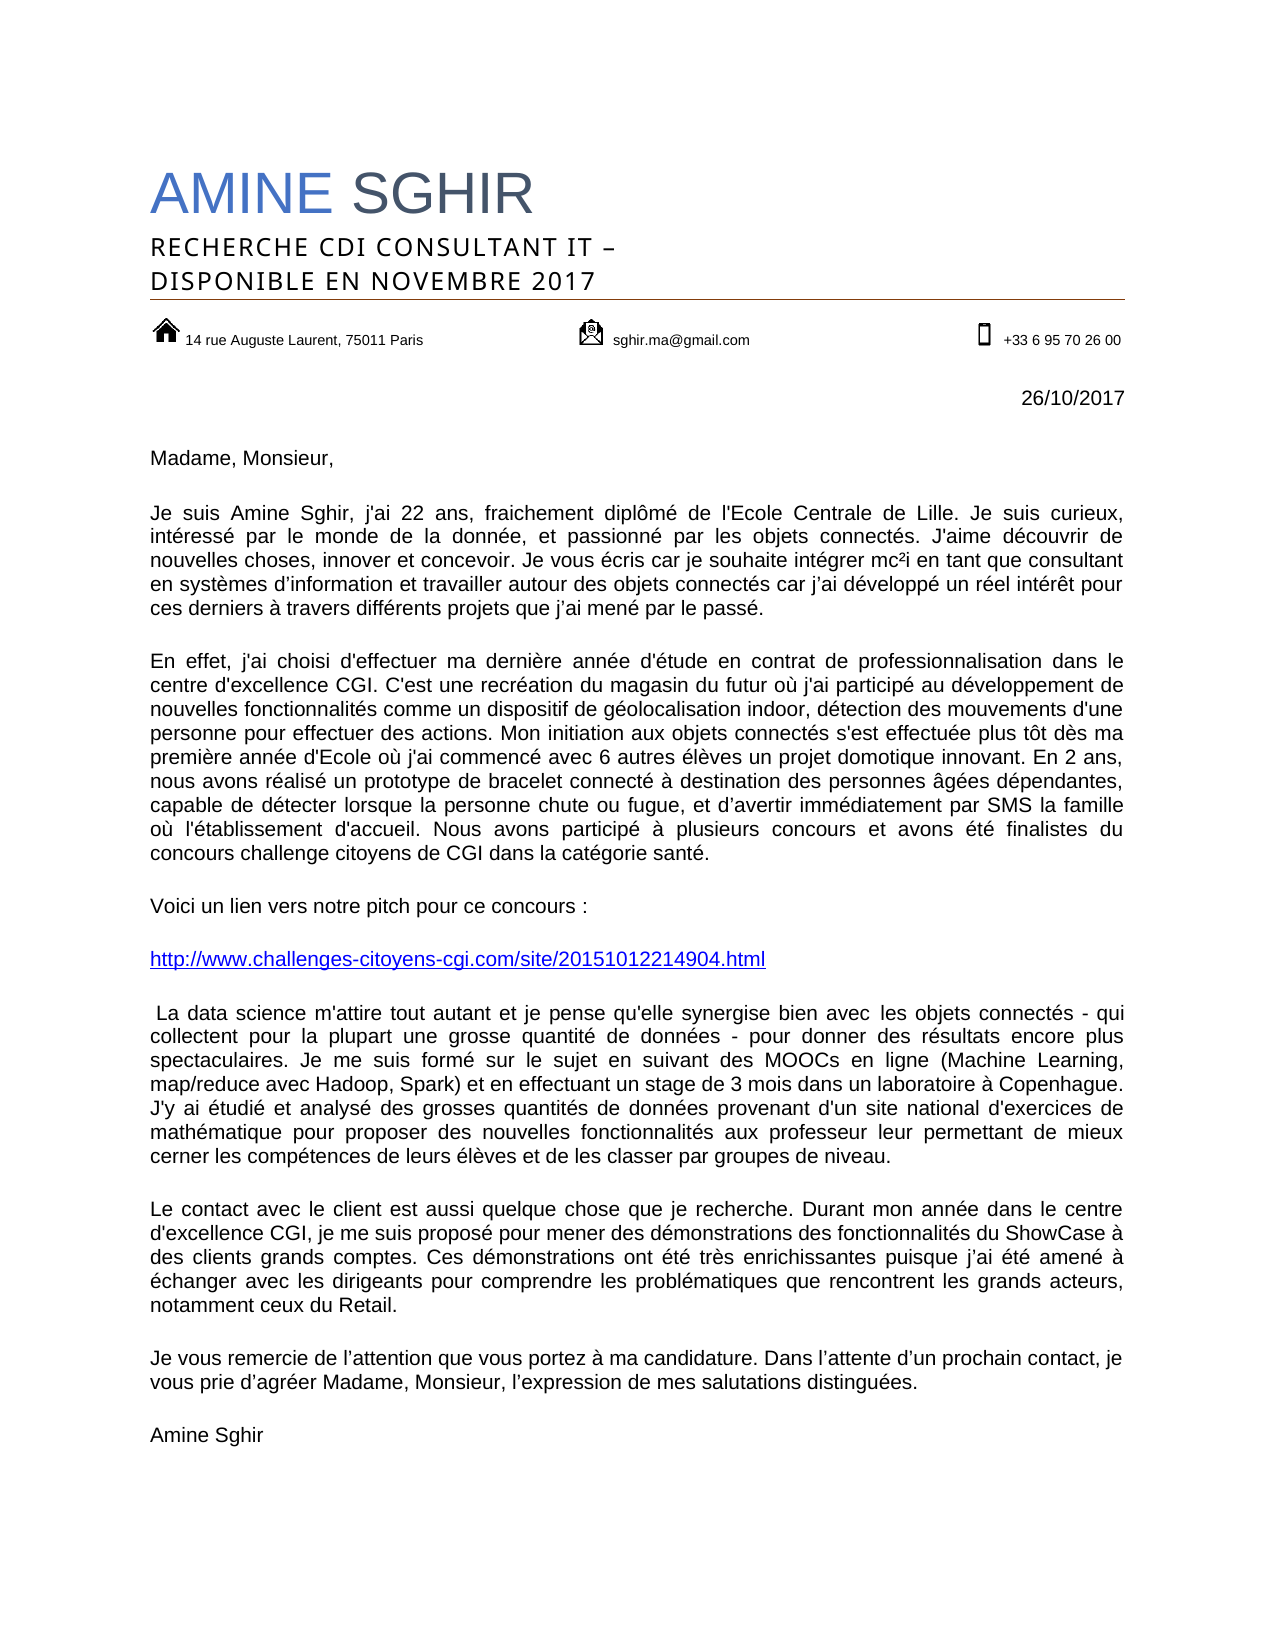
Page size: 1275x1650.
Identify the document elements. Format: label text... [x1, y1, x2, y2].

text Voici un lien vers notre pitch pour ce concours : [150, 894, 1125, 918]
text 14 rue Auguste Laurent, 75011 Paris sghir.ma@gmail.com +33 6 95 70 26 00 [150, 321, 1125, 351]
text Amine Sghir [150, 1423, 1125, 1447]
text 26/10/2017 [150, 381, 1125, 411]
text Madame, Monsieur, [150, 441, 1125, 471]
picture [972, 322, 995, 346]
text La data science m'attire tout autant et je pense qu'elle synergise bien avec les objets connectés - qui collectent pour la plupart une grosse quantité de données - pour donner des résultats encore plus spectaculaires. Je me suis formé sur le sujet en suivant des MOOCs en ligne (Machine Learning, map/reduce avec Hadoop, Spark) et en effectuant un stage de 3 mois dans un laboratoire à Copenhague. J'y ai étudié et analysé des grosses quantités de données provenant d'un site national d'exercices de mathématique pour proposer des nouvelles fonctionnalités aux professeur leur permettant de mieux cerner les compétences de leurs élèves et de les classer par groupes de niveau. [150, 1000, 1125, 1168]
subtitle RECHERCHE cdi CONSULTANT it – DISPONIBLE en novembre 2017 [150, 229, 1125, 299]
picture [577, 317, 605, 346]
text Je vous remercie de l’attention que vous portez à ma candidature. Dans l’attente d’un prochain contact, je vous prie d’agréer Madame, Monsieur, l’expression de mes salutations distinguées. [150, 1346, 1125, 1394]
text Je suis Amine Sghir, j'ai 22 ans, fraichement diplômé de l'Ecole Centrale de Lille. Je suis curieux, intéressé par le monde de la donnée, et passionné par les objets connectés. J'aime découvrir de nouvelles choses, innover et concevoir. Je vous écris car je souhaite intégrer mc²i en tant que consultant en systèmes d’information et travailler autour des objets connectés car j’ai développé un réel intérêt pour ces derniers à travers différents projets que j’ai mené par le passé. [150, 500, 1125, 620]
text Le contact avec le client est aussi quelque chose que je recherche. Durant mon année dans le centre d'excellence CGI, je me suis proposé pour mener des démonstrations des fonctionnalités du ShowCase à des clients grands comptes. Ces démonstrations ont été très enrichissantes puisque j’ai été amené à échanger avec les dirigeants pour comprendre les problématiques que rencontrent les grands acteurs, notamment ceux du Retail. [150, 1197, 1125, 1317]
text En effet, j'ai choisi d'effectuer ma dernière année d'étude en contrat de professionnalisation dans le centre d'excellence CGI. C'est une recréation du magasin du futur où j'ai participé au développement de nouvelles fonctionnalités comme un dispositif de géolocalisation indoor, détection des mouvements d'une personne pour effectuer des actions. Mon initiation aux objets connectés s'est effectuée plus tôt dès ma première année d'Ecole où j'ai commencé avec 6 autres élèves un projet domotique innovant. En 2 ans, nous avons réalisé un prototype de bracelet connecté à destination des personnes âgées dépendantes, capable de détecter lorsque la personne chute ou fugue, et d’avertir immédiatement par SMS la famille où l'établissement d'accueil. Nous avons participé à plusieurs concours et avons été finalistes du concours challenge citoyens de CGI dans la catégorie santé. [150, 649, 1125, 865]
text http://www.challenges-citoyens-cgi.com/site/20151012214904.html [150, 947, 1125, 971]
picture [150, 313, 182, 346]
text AMINE SGHIR [150, 150, 726, 229]
